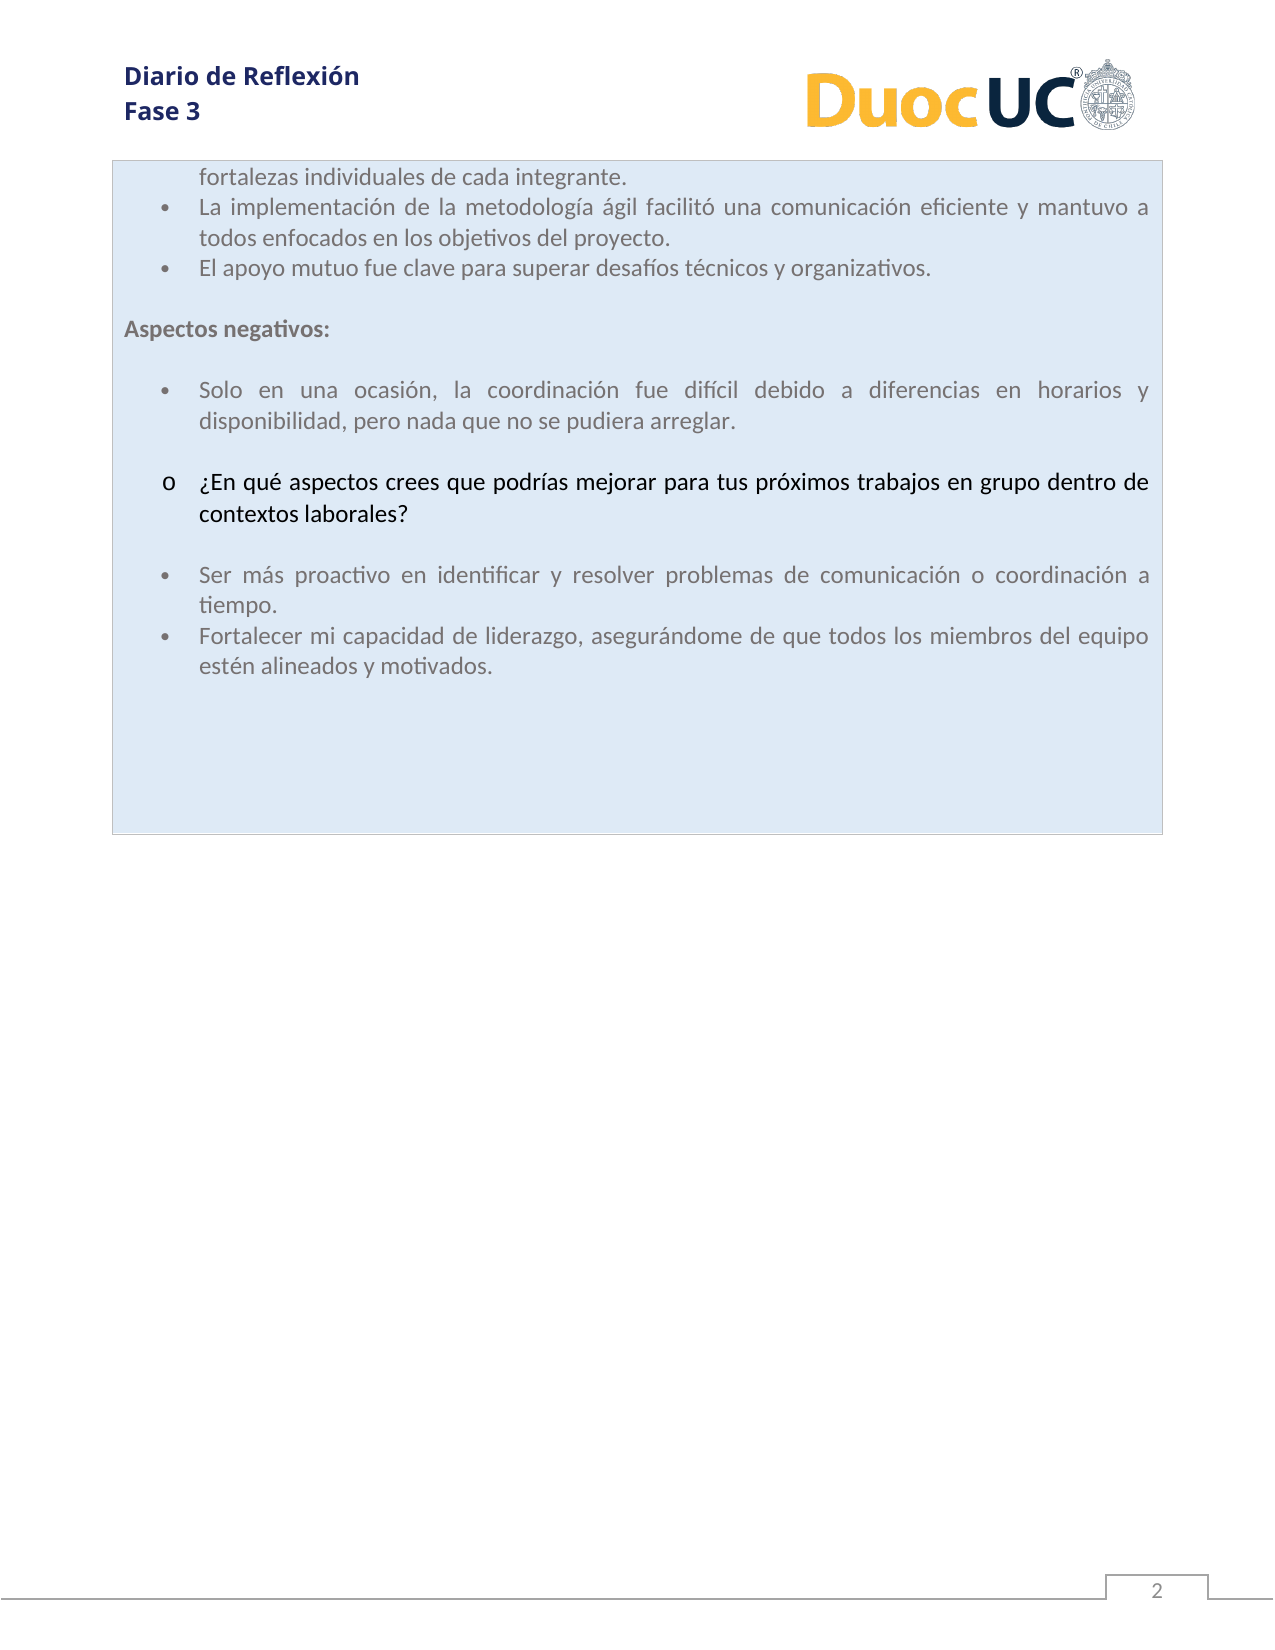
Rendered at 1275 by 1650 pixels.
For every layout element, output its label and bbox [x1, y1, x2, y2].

table_cell [113, 161, 1162, 833]
picture [807, 59, 1135, 130]
